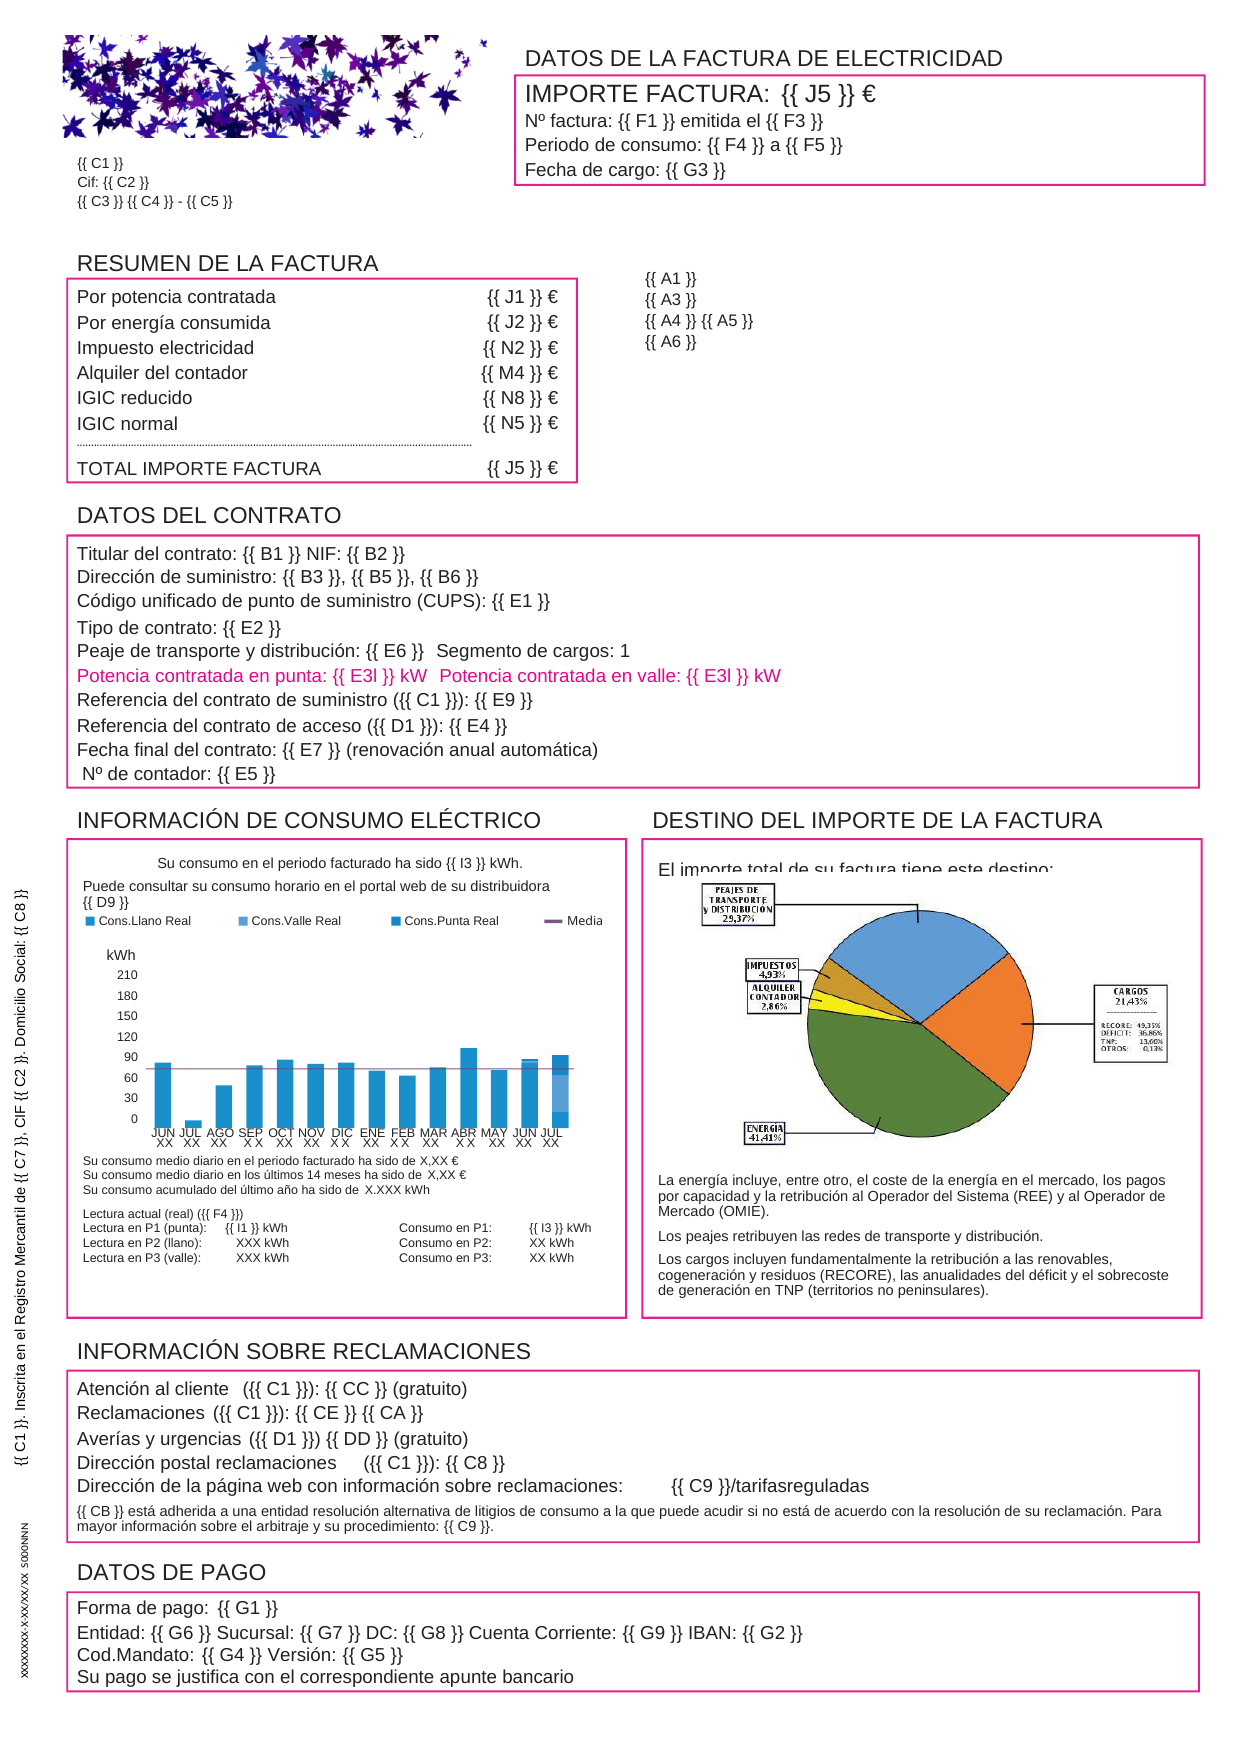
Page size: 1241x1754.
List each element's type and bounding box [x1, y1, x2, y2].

picture [62, 35, 488, 138]
picture [697, 872, 1178, 1153]
